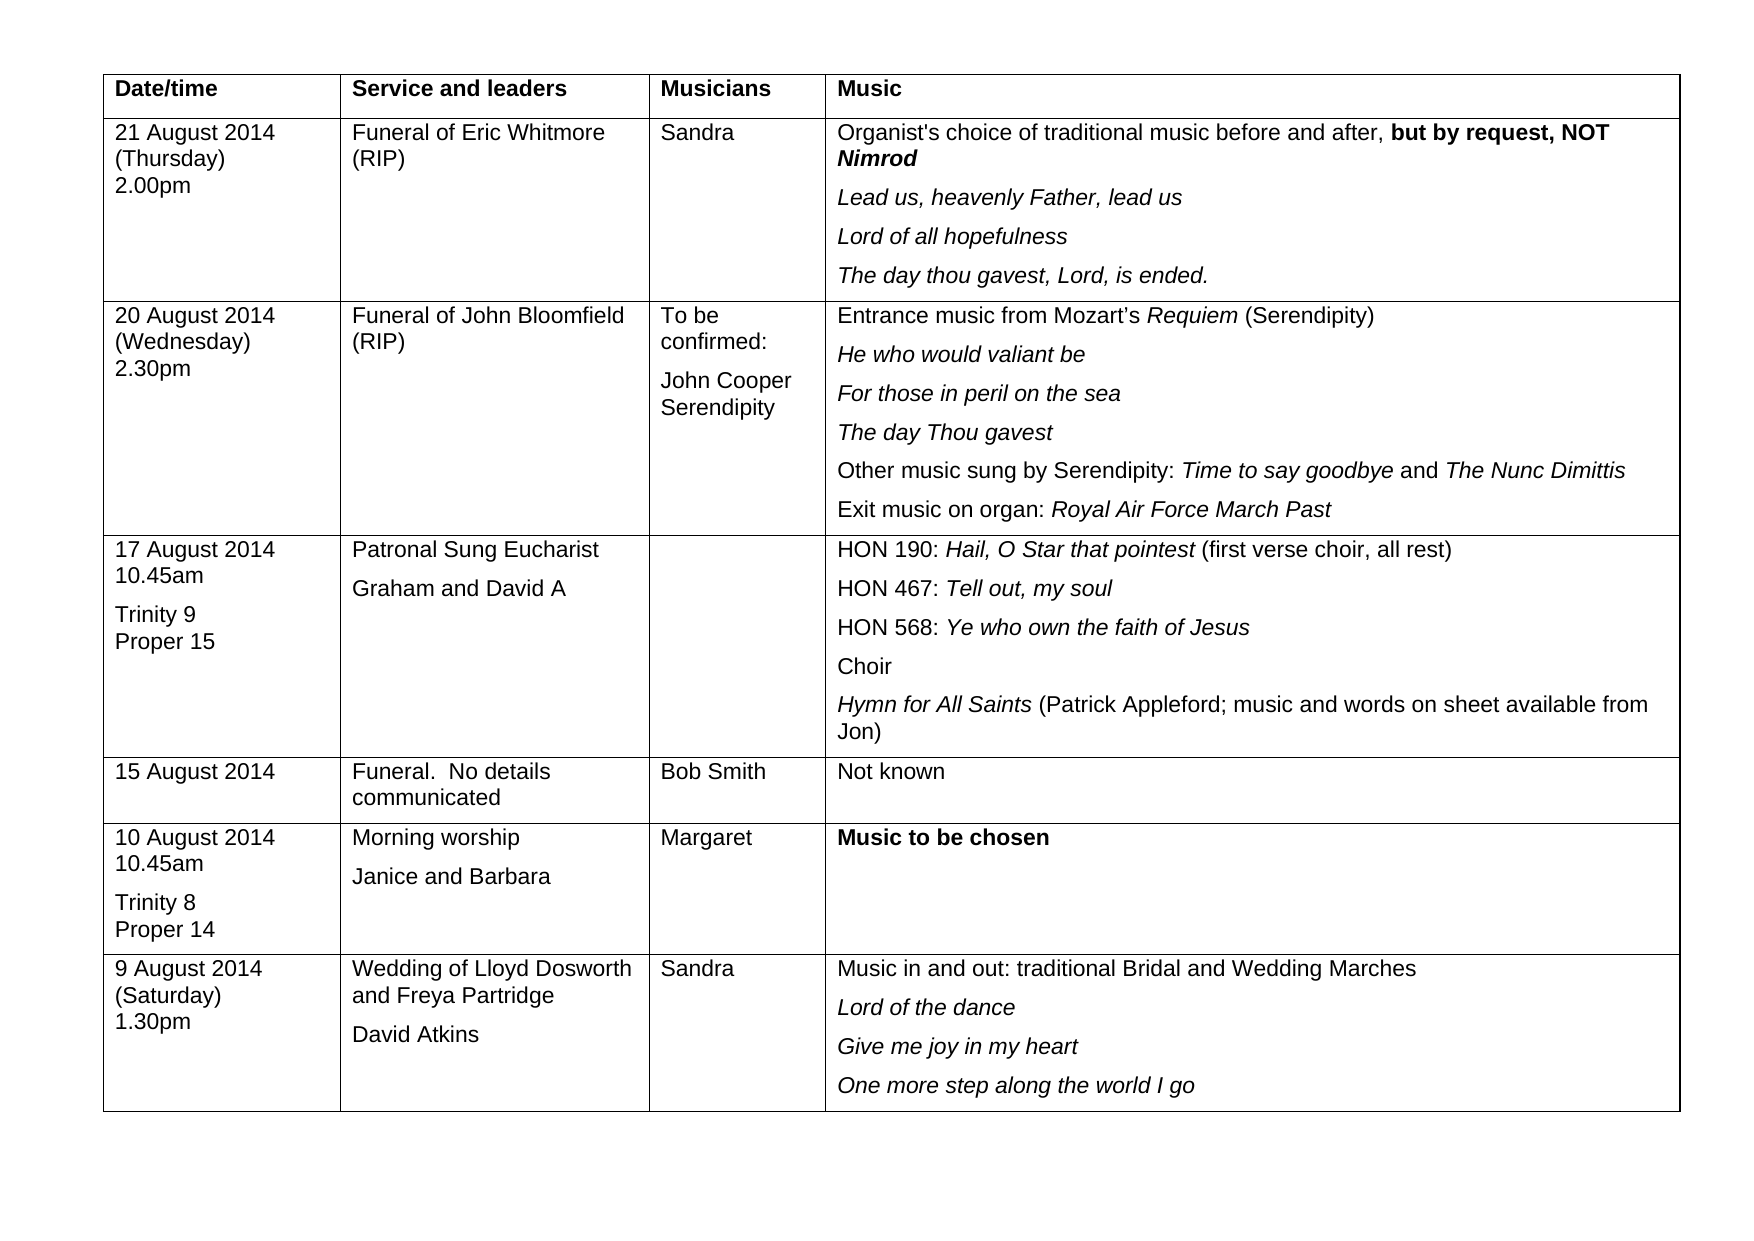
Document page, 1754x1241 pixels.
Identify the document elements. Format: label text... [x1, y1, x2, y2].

table_header Music [826, 75, 1679, 118]
table_header Musicians [650, 75, 825, 118]
table_cell To be confirmed: John Cooper Serendipity [650, 302, 825, 535]
table_cell 9 August 2014 (Saturday) 1.30pm [104, 955, 340, 1111]
table_cell Funeral. No details communicated [341, 758, 649, 823]
table_cell Funeral of John Bloomfield (RIP) [341, 302, 649, 535]
table_cell HON 190: Hail, O Star that pointest (first verse choir, all rest) HON 467: Tell out, my soul HON 568: Ye who own the faith of Jesus Choir Hymn for All Saints (Patrick Appleford; music and words on sheet available from Jon) [826, 536, 1679, 757]
table_cell Music to be chosen [826, 824, 1679, 954]
table_cell 10 August 2014 10.45am Trinity 8 Proper 14 [104, 824, 340, 954]
table_cell Not known [826, 758, 1679, 823]
table_cell Sandra [650, 955, 825, 1111]
table_cell Sandra [650, 119, 825, 301]
table_header Service and leaders [341, 75, 649, 118]
table_cell 21 August 2014 (Thursday) 2.00pm [104, 119, 340, 301]
table_cell Margaret [650, 824, 825, 954]
table_cell Entrance music from Mozart’s Requiem (Serendipity) He who would valiant be For those in peril on the sea The day Thou gavest Other music sung by Serendipity: Time to say goodbye and The Nunc Dimittis Exit music on organ: Royal Air Force March Past [826, 302, 1679, 535]
table_cell 20 August 2014 (Wednesday) 2.30pm [104, 302, 340, 535]
table_cell Organist's choice of traditional music before and after, but by request, NOT Nimrod Lead us, heavenly Father, lead us Lord of all hopefulness The day thou gavest, Lord, is ended. [826, 119, 1679, 301]
table_cell 17 August 2014 10.45am Trinity 9 Proper 15 [104, 536, 340, 757]
table_cell [650, 536, 825, 757]
table_header Date/time [104, 75, 340, 118]
table_cell Patronal Sung Eucharist Graham and David A [341, 536, 649, 757]
table_cell Morning worship Janice and Barbara [341, 824, 649, 954]
table_cell Bob Smith [650, 758, 825, 823]
table_cell Wedding of Lloyd Dosworth and Freya Partridge David Atkins [341, 955, 649, 1111]
table_cell Music in and out: traditional Bridal and Wedding Marches Lord of the dance Give me joy in my heart One more step along the world I go [826, 955, 1679, 1111]
table_cell Funeral of Eric Whitmore (RIP) [341, 119, 649, 301]
table_cell 15 August 2014 [104, 758, 340, 823]
